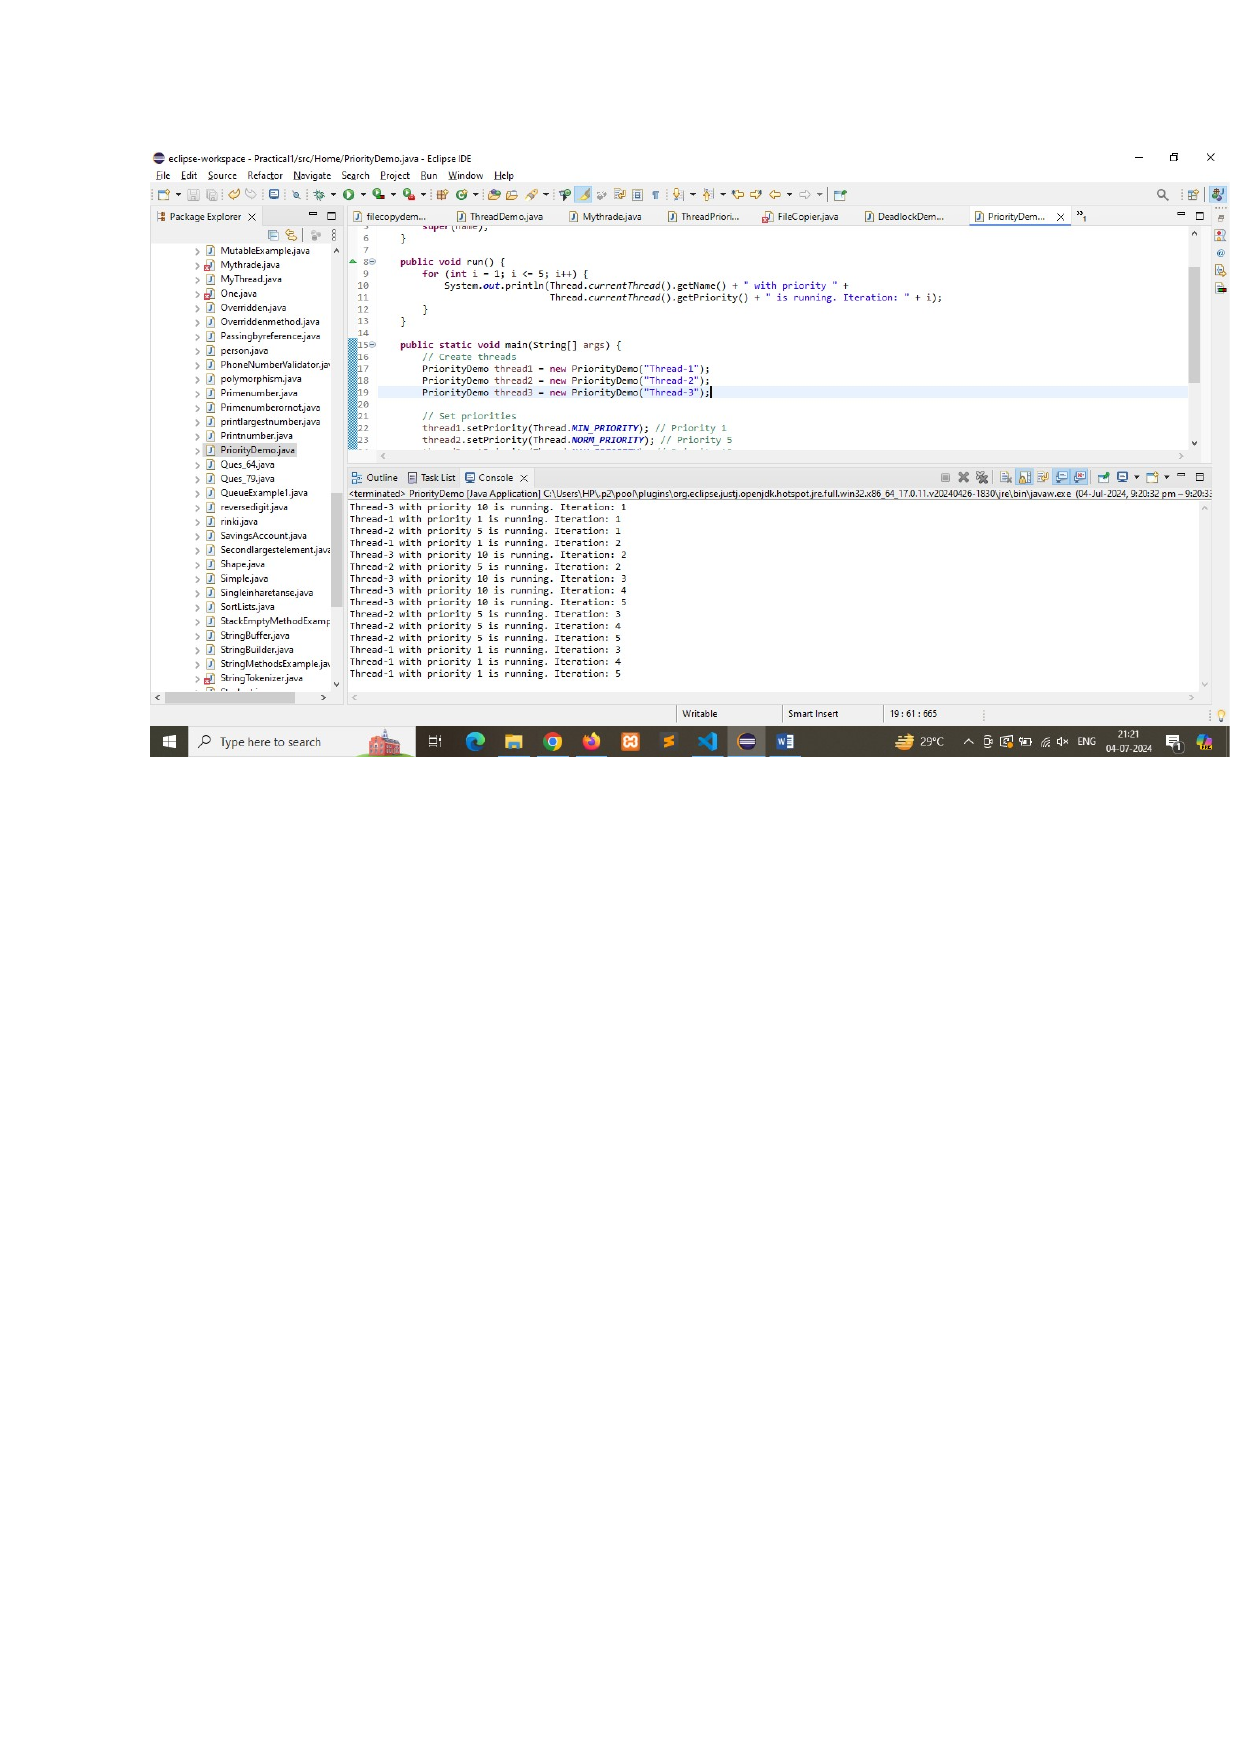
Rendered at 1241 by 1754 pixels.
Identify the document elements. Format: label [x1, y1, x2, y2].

picture [150, 150, 1230, 757]
